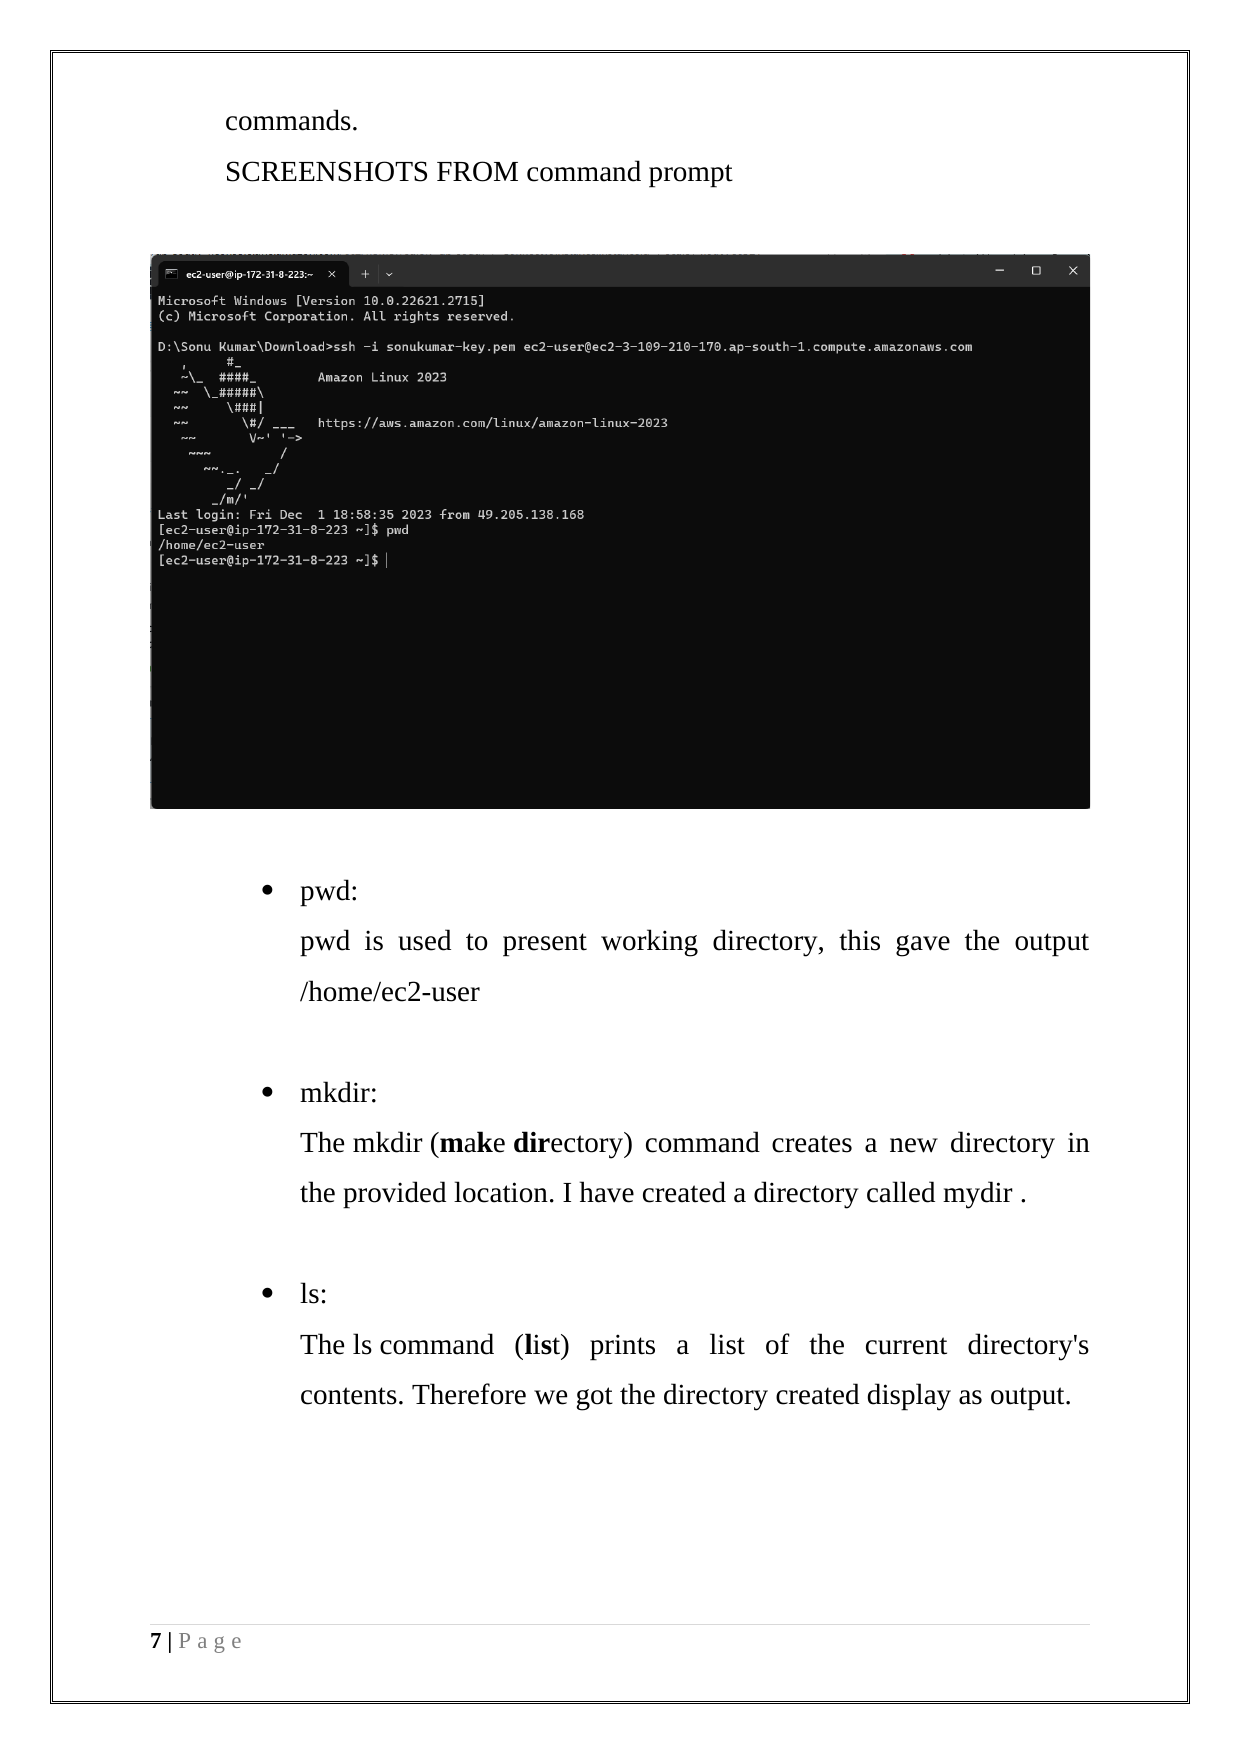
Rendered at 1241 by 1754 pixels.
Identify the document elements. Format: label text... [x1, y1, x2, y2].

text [225, 103, 1090, 137]
text The ls command (list) prints a list of the current directory's contents. Therefore we got the directory created display as output. [300, 1327, 1090, 1411]
text SCREENSHOTS FROM command prompt [225, 154, 1090, 187]
picture [150, 254, 1091, 809]
list pwd: [262, 873, 1090, 907]
list mkdir: [262, 1075, 1090, 1108]
text pwd is used to present working directory, this gave the output /home/ec2-user [300, 923, 1090, 1007]
text The mkdir (make directory) command creates a new directory in the provided location. I have created a directory called mydir . [300, 1125, 1090, 1209]
list ls: [262, 1276, 1090, 1310]
